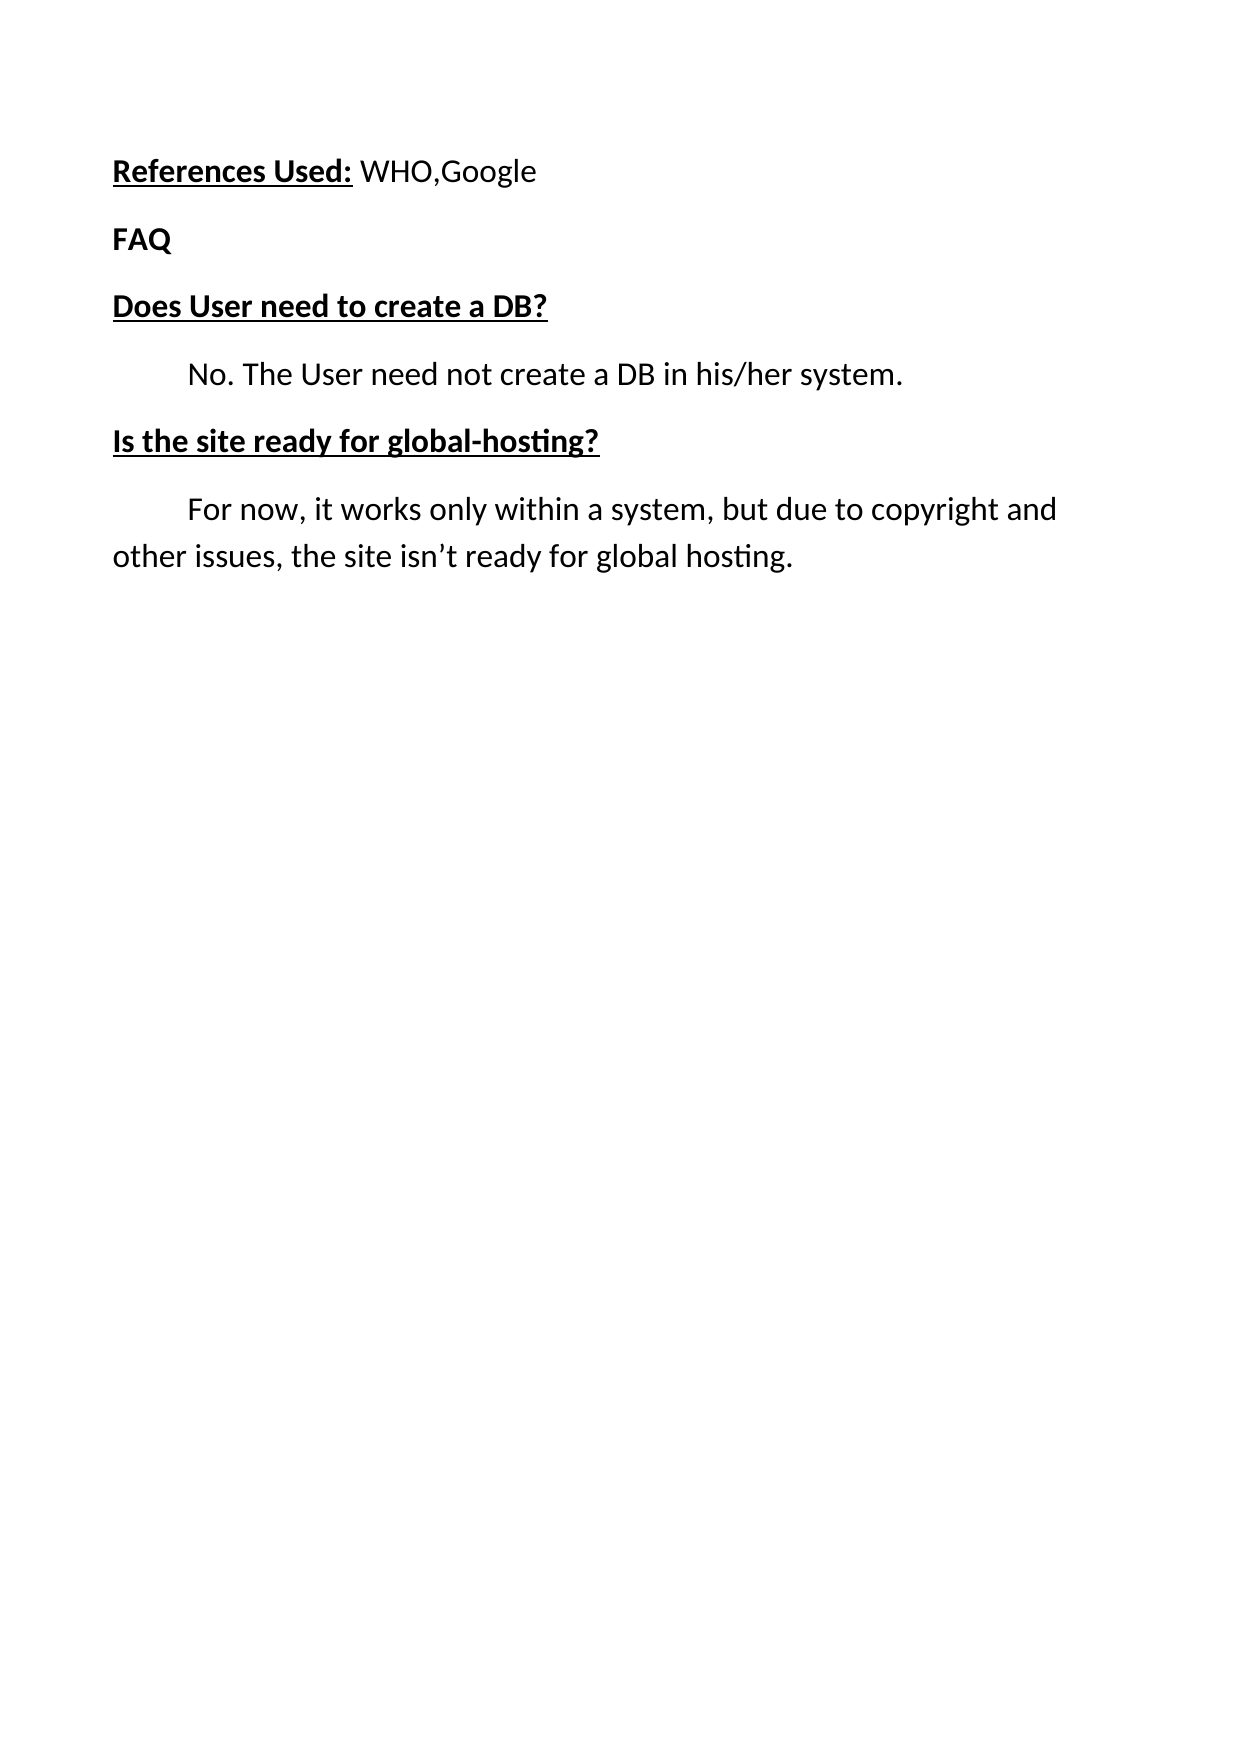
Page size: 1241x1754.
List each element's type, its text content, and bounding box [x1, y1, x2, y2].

text References Used: WHO,Google [112, 150, 1128, 191]
text Is the site ready for global-hosting? [112, 420, 1128, 461]
text No. The User need not create a DB in his/her system. [112, 353, 1128, 393]
text FAQ [112, 218, 1128, 258]
text Does User need to create a DB? [112, 285, 1128, 326]
text For now, it works only within a system, but due to copyright and other issues, the site isn’t ready for global hosting. [112, 488, 1128, 576]
